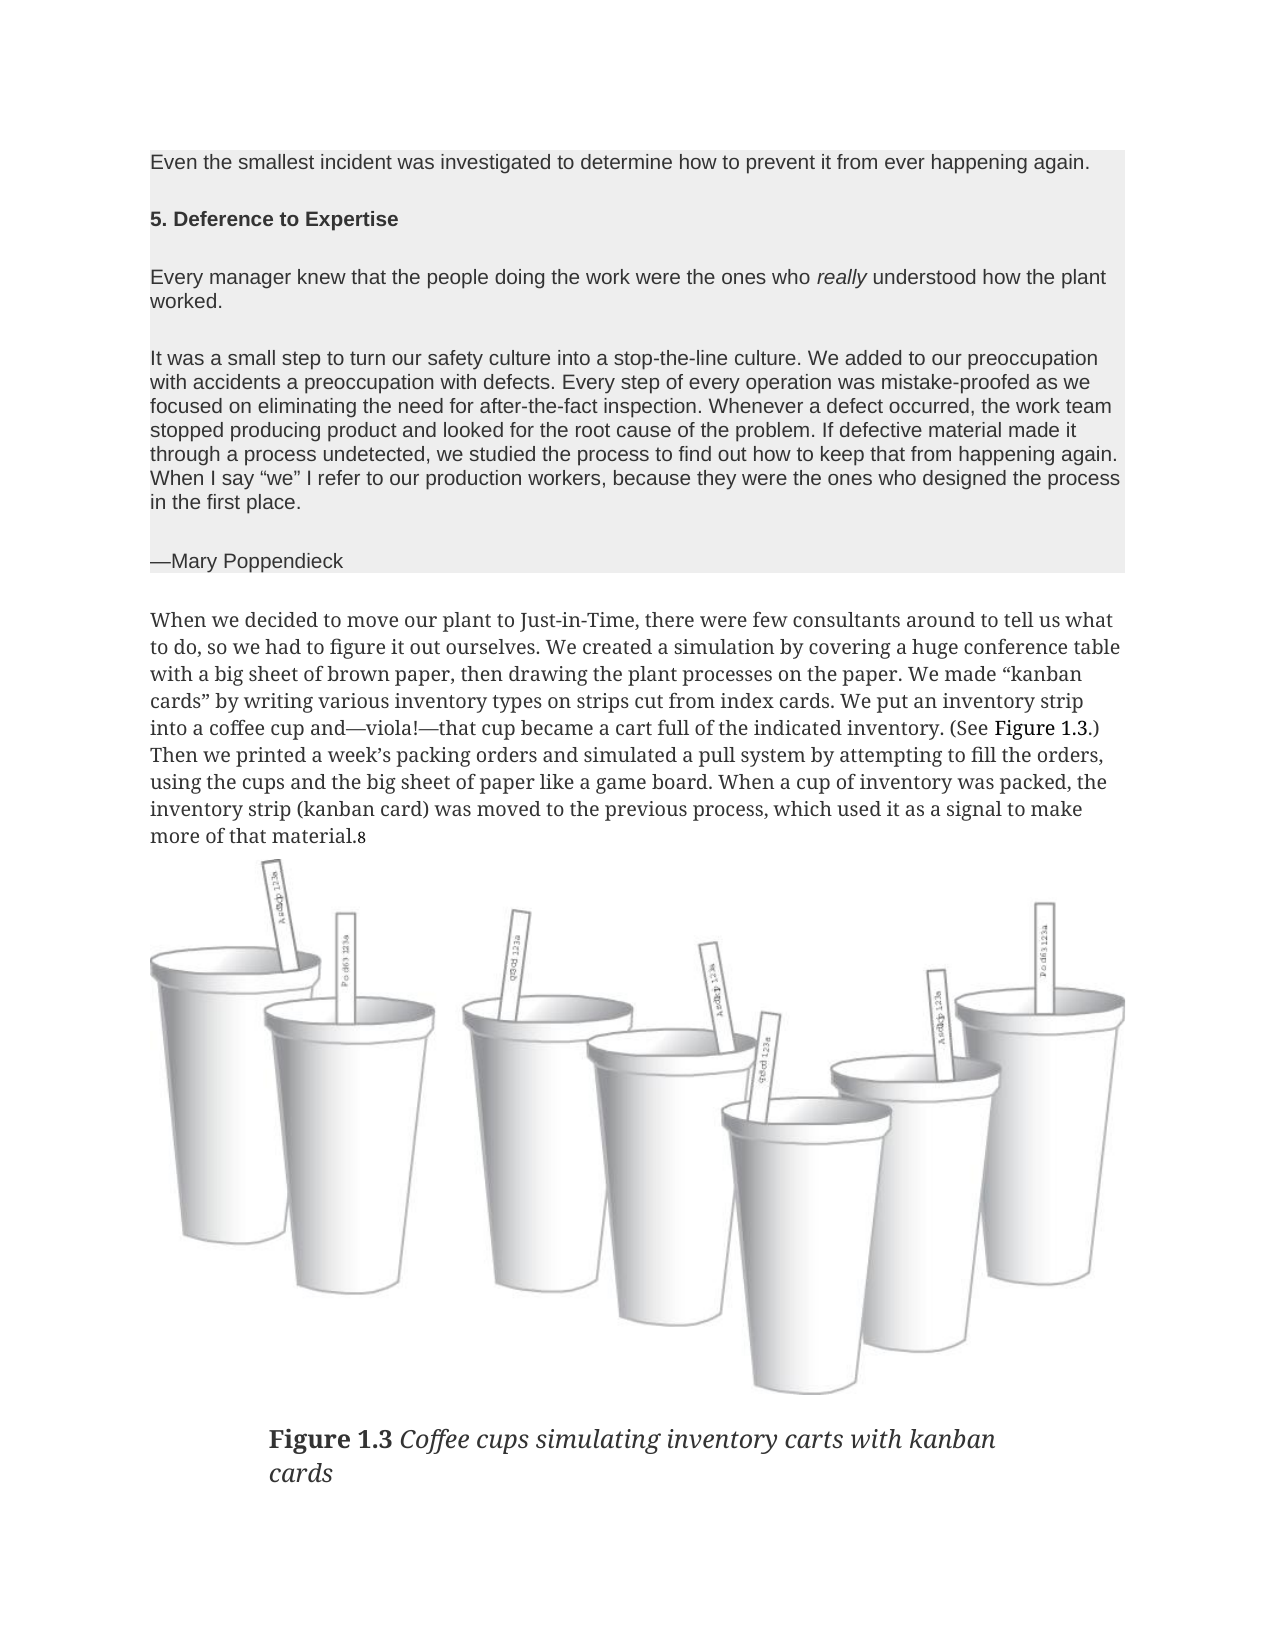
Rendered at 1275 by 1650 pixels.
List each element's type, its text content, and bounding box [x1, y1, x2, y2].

text Even the smallest incident was investigated to determine how to prevent it from ever happening again. [150, 150, 1125, 174]
text Figure 1.3 Coffee cups simulating inventory carts with kanban cards [269, 1422, 1006, 1490]
text —Mary Poppendieck [150, 549, 1125, 573]
text 5. Deference to Expertise [150, 207, 1125, 231]
text It was a small step to turn our safety culture into a stop-the-line culture. We added to our preoccupation with accidents a preoccupation with defects. Every step of every operation was mistake-proofed as we focused on eliminating the need for after-the-fact inspection. Whenever a defect occurred, the work team stopped producing product and looked for the root cause of the problem. If defective material made it through a process undetected, we studied the process to find out how to keep that from happening again. When I say “we” I refer to our production workers, because they were the ones who designed the process in the first place. [150, 346, 1125, 513]
picture [150, 859, 1125, 1395]
text When we decided to move our plant to Just-in-Time, there were few consultants around to tell us what to do, so we had to figure it out ourselves. We created a simulation by covering a huge conference table with a big sheet of brown paper, then drawing the plant processes on the paper. We made “kanban cards” by writing various inventory types on strips cut from index cards. We put an inventory strip into a coffee cup and—viola!—that cup became a cart full of the indicated inventory. (See Figure 1.3.) Then we printed a week’s packing orders and simulated a pull system by attempting to fill the orders, using the cups and the big sheet of paper like a game board. When a cup of inventory was packed, the inventory strip (kanban card) was moved to the previous process, which used it as a signal to make more of that material.8 [150, 606, 1125, 849]
text Every manager knew that the people doing the work were the ones who really understood how the plant worked. [150, 264, 1125, 312]
